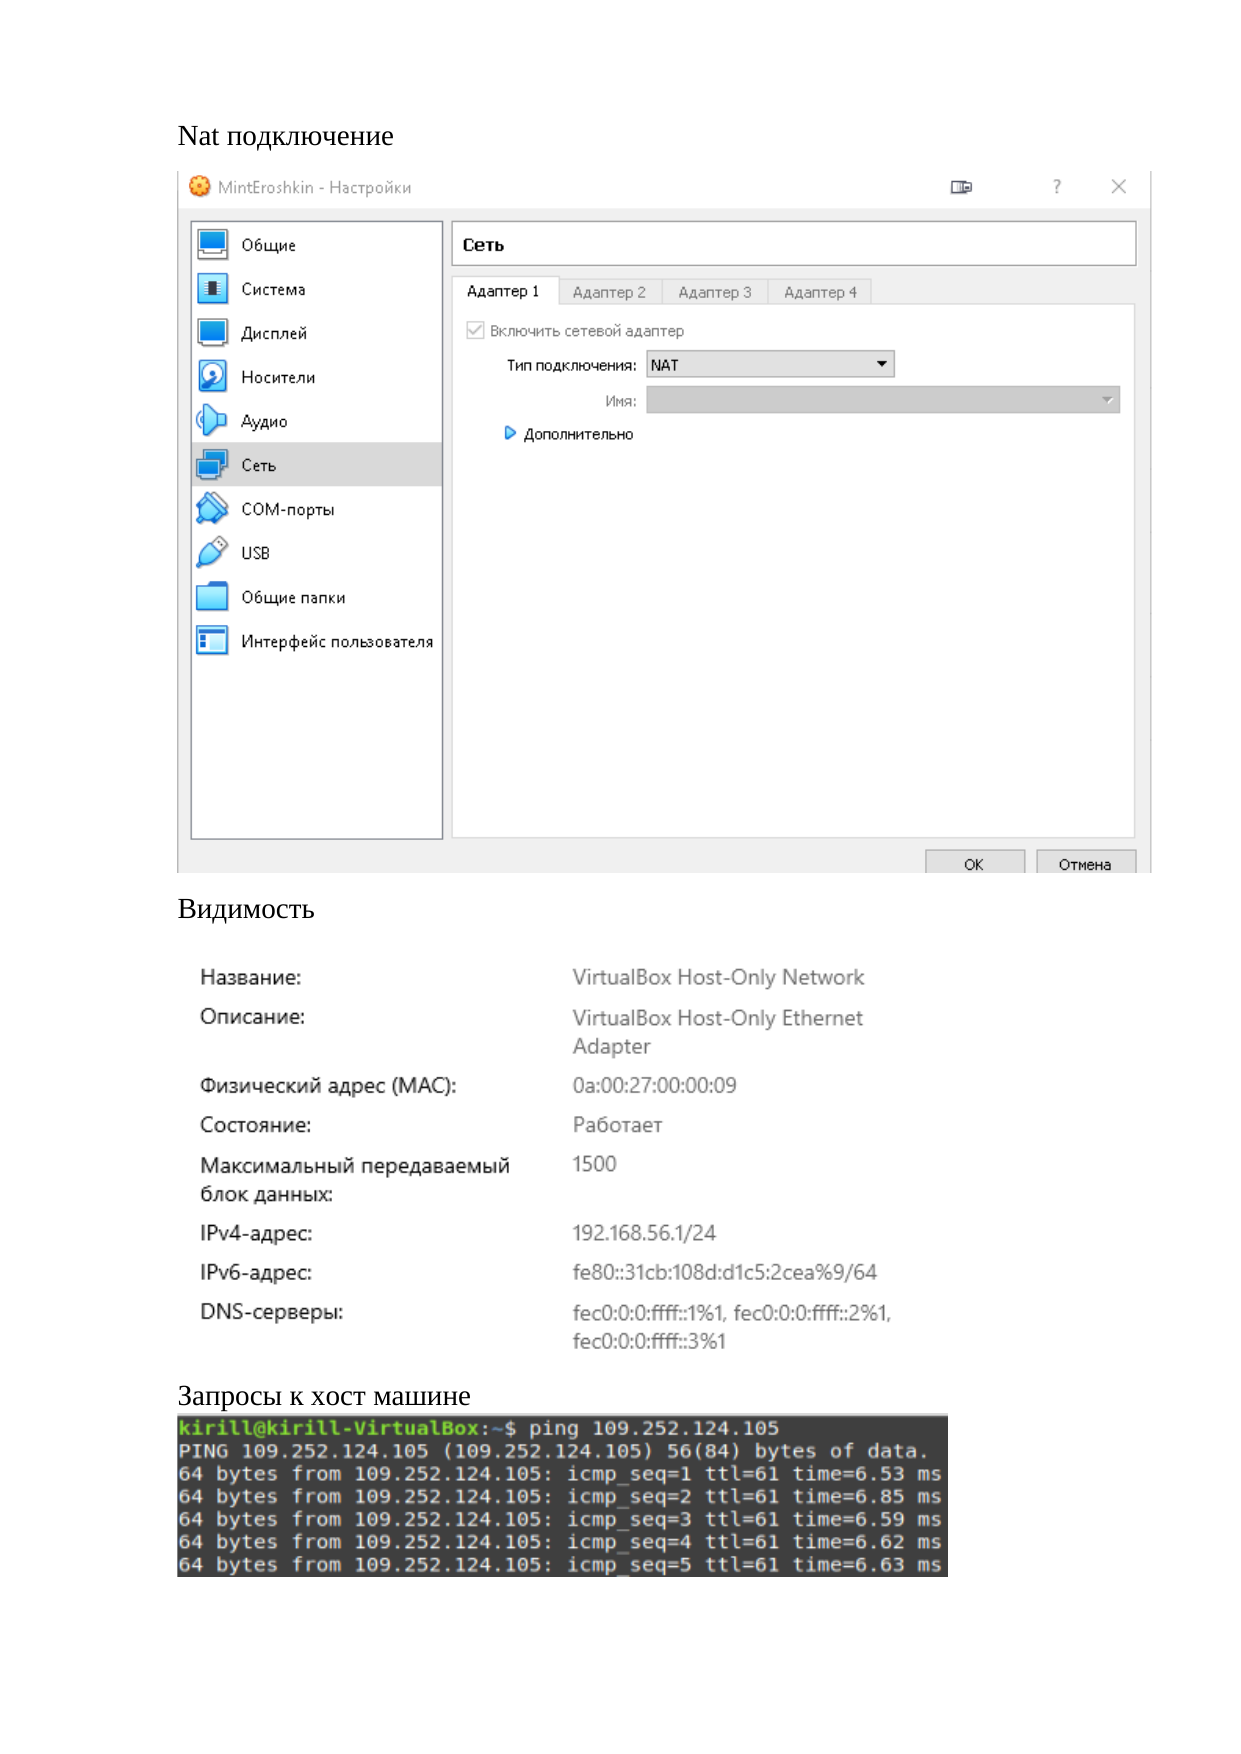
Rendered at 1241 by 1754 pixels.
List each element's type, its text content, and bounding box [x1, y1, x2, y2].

picture [177, 171, 1152, 873]
text Видимость [177, 892, 1152, 925]
text Nat подключение [177, 118, 1152, 152]
picture [177, 944, 941, 1360]
picture [177, 1413, 948, 1577]
